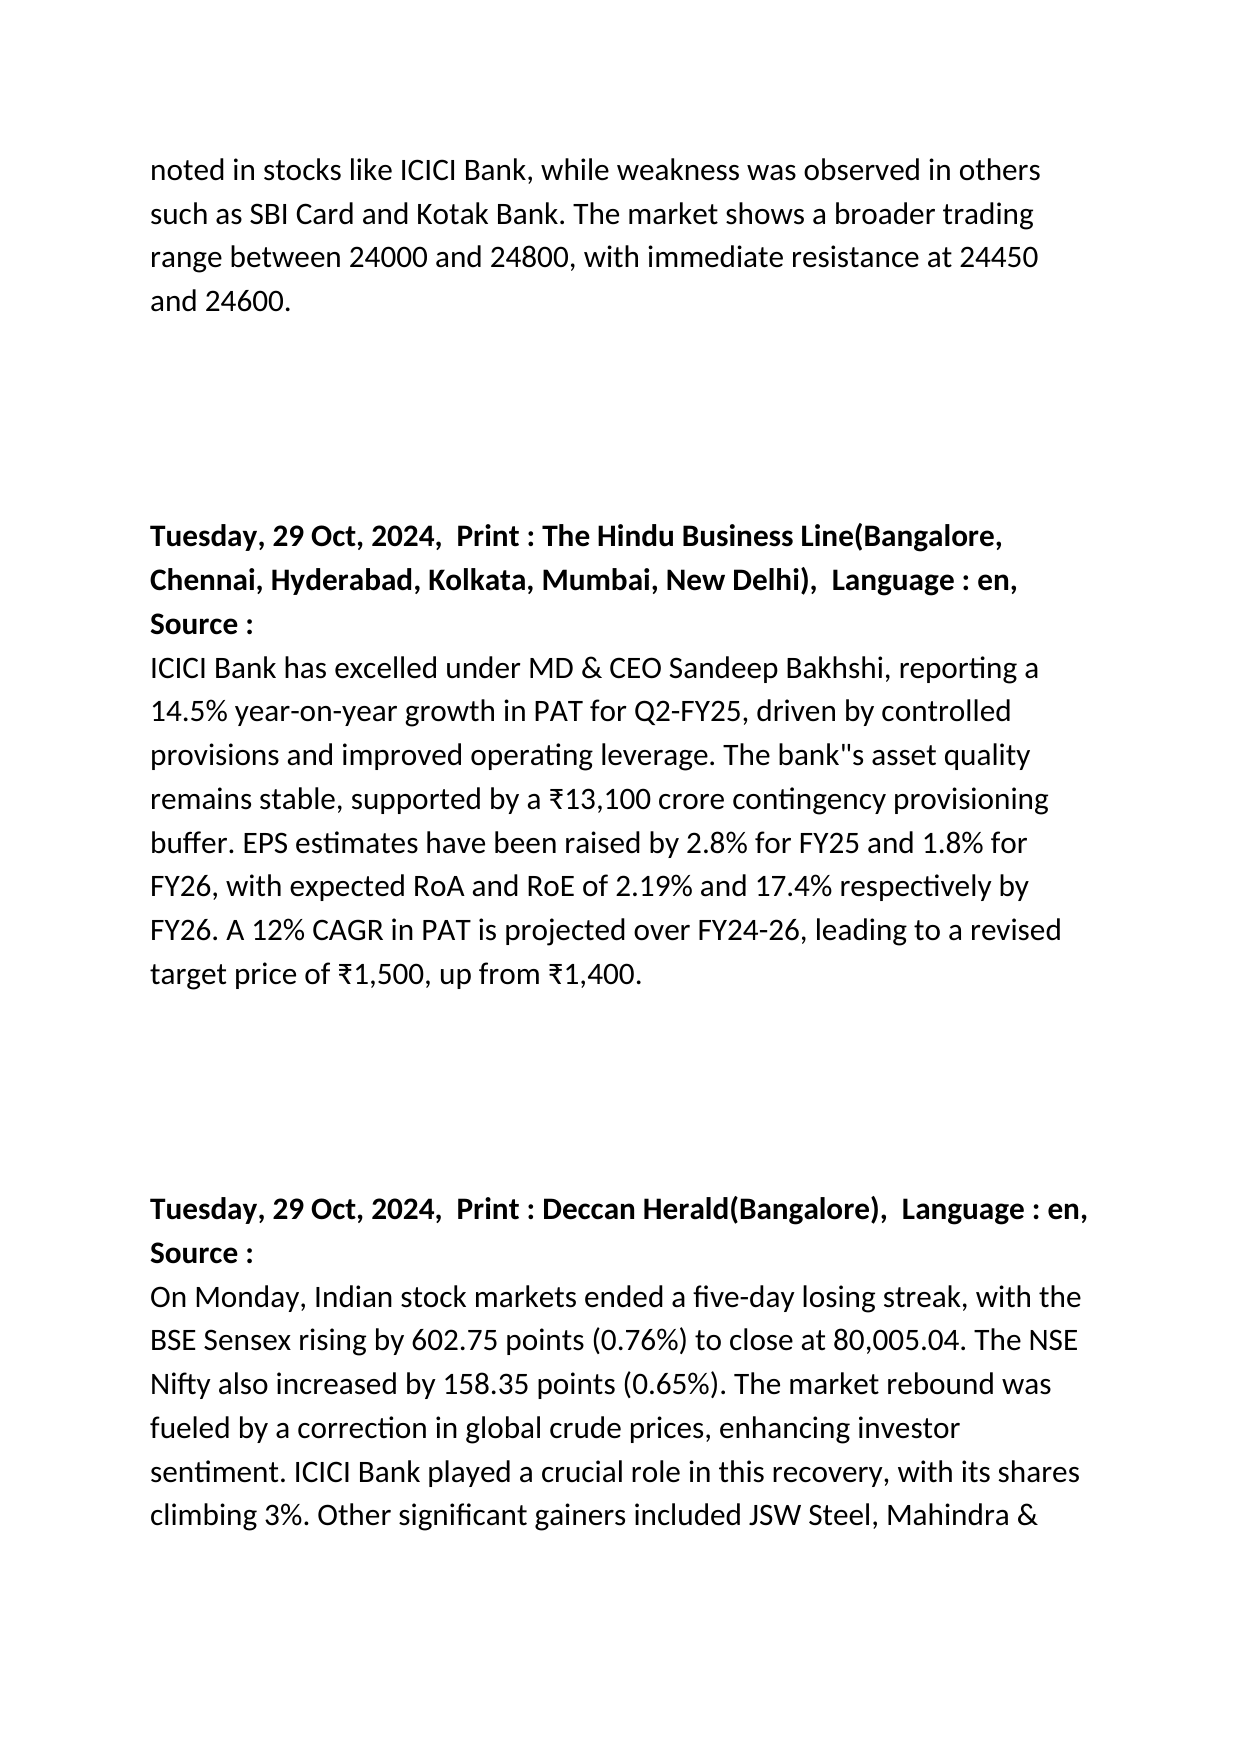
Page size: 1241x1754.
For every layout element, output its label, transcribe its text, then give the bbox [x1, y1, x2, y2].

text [150, 1189, 1090, 1533]
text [150, 150, 1090, 319]
text Tuesday, 29 Oct, 2024, Print : The Hindu Business Line(Bangalore, Chennai, Hyderabad, Kolkata, Mumbai, New Delhi), Language : en, Source : ICICI Bank has excelled under MD & CEO Sandeep Bakhshi, reporting a 14.5% year-on-year growth in PAT for Q2-FY25, driven by controlled provisions and improved operating leverage. The bank"s asset quality remains stable, supported by a ₹13,100 crore contingency provisioning buffer. EPS estimates have been raised by 2.8% for FY25 and 1.8% for FY26, with expected RoA and RoE of 2.19% and 17.4% respectively by FY26. A 12% CAGR in PAT is projected over FY24-26, leading to a revised target price of ₹1,500, up from ₹1,400. [150, 516, 1090, 992]
